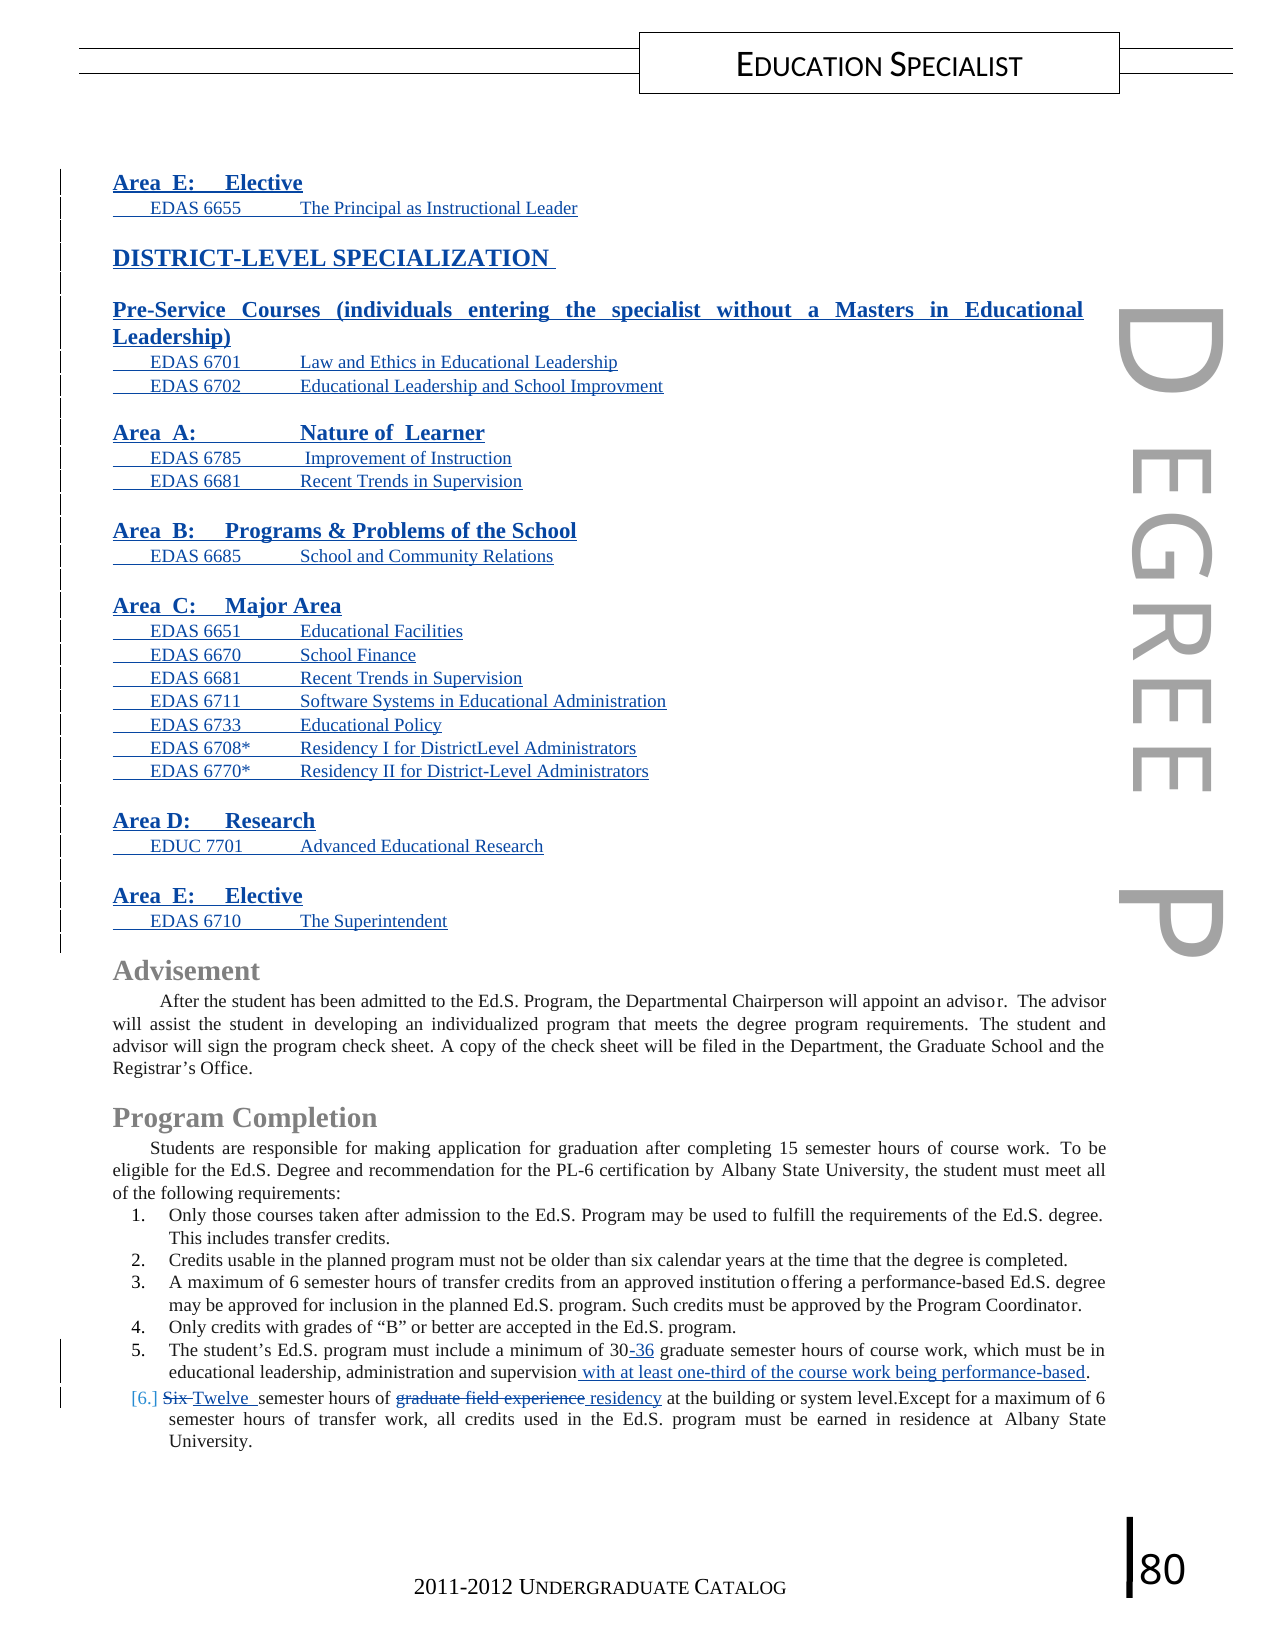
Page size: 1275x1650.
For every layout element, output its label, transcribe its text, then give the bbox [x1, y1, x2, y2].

list The student’s Ed.S. program must include a minimum of 30 graduate semester hours of course work, which must be in educational leadership, administration and supervision. [131, 1339, 1106, 1383]
subtitle Advisement [112, 953, 1125, 987]
list Only credits with grades of “B” or better are accepted in the Ed.S. program. [131, 1316, 1106, 1338]
subtitle Program Completion [112, 1100, 1106, 1134]
list Only those courses taken after admission to the Ed.S. Program may be used to fulfill the requirements of the Ed.S. degree. This includes transfer credits. [131, 1204, 1106, 1248]
text Students are responsible for making application for graduation after completing 15 semester hours of course work. To be eligible for the Ed.S. Degree and recommendation for the PL-6 certification by Albany State University, the student must meet all of the following requirements: [112, 1137, 1106, 1203]
list A maximum of 6 semester hours of transfer credits from an approved institution offering a performance-based Ed.S. degree may be approved for inclusion in the planned Ed.S. program. Such credits must be approved by the Program Coordinator. [131, 1271, 1106, 1315]
list Credits usable in the planned program must not be older than six calendar years at the time that the degree is completed. [131, 1249, 1106, 1271]
text After the student has been admitted to the Ed.S. Program, the Departmental Chairperson will appoint an advisor. The advisor will assist the student in developing an individualized program that meets the degree program requirements. The student and advisor will sign the program check sheet. A copy of the check sheet will be filed in the Department, the Graduate School and the Registrar’s Office. [112, 990, 1106, 1079]
list semester hours of at the building or system level.Except for a maximum of 6 semester hours of transfer work, all credits used in the Ed.S. program must be earned in residence at Albany State University. [131, 1387, 1106, 1451]
